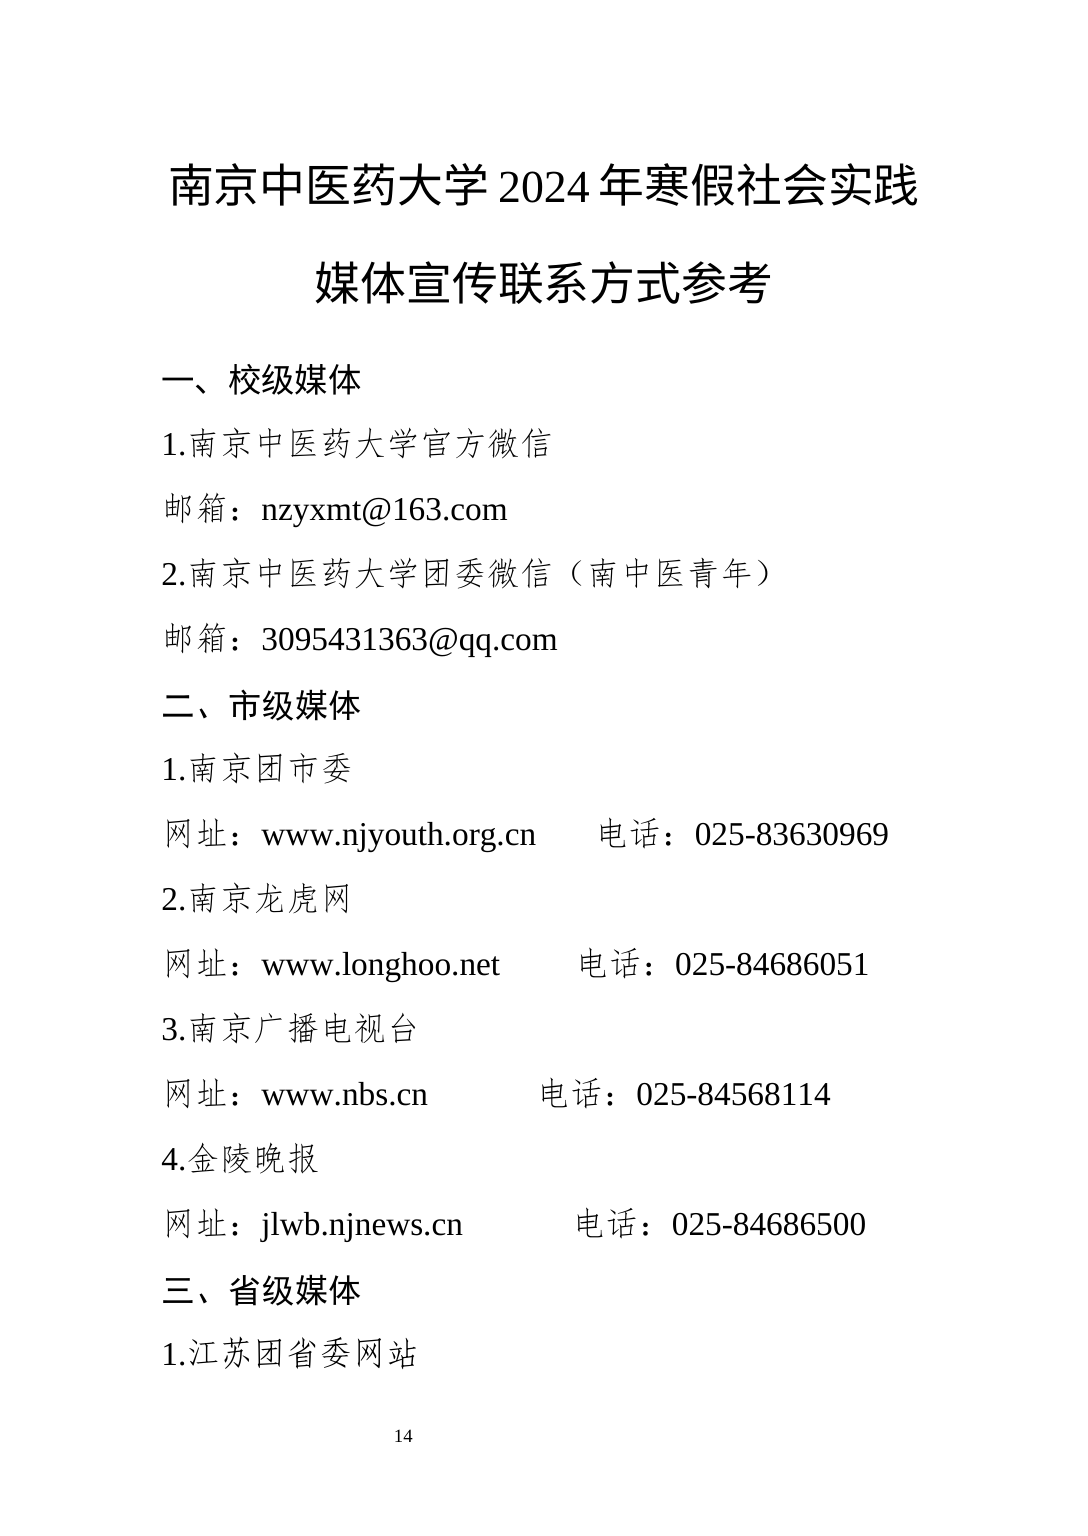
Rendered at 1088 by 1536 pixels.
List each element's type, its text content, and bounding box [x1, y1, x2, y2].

text 1.江苏团省委网站 [94, 1320, 993, 1385]
text 媒体宣传联系方式参考 [94, 231, 993, 329]
text 网址：www.longhoo.net 电话：025-84686051 [94, 930, 993, 995]
text 邮箱：3095431363@qq.com [94, 605, 993, 670]
text 1.南京团市委 [94, 735, 993, 800]
text 4.金陵晚报 [94, 1125, 993, 1190]
text 2.南京中医药大学团委微信（南中医青年） [94, 540, 993, 605]
text 网址：jlwb.njnews.cn 电话：025-84686500 [94, 1190, 993, 1255]
text 1.南京中医药大学官方微信 [94, 410, 993, 475]
text 2.南京龙虎网 [94, 865, 993, 930]
text 南京中医药大学2024年寒假社会实践 [94, 134, 993, 231]
text 一、校级媒体 [94, 345, 993, 410]
text 二、市级媒体 [94, 670, 993, 735]
text 网址：www.nbs.cn 电话：025-84568114 [94, 1060, 993, 1125]
text 三、省级媒体 [94, 1255, 993, 1320]
text 3.南京广播电视台 [94, 995, 993, 1060]
text 网址：www.njyouth.org.cn 电话：025-83630969 [94, 800, 993, 865]
text 邮箱：nzyxmt@163.com [94, 475, 993, 540]
